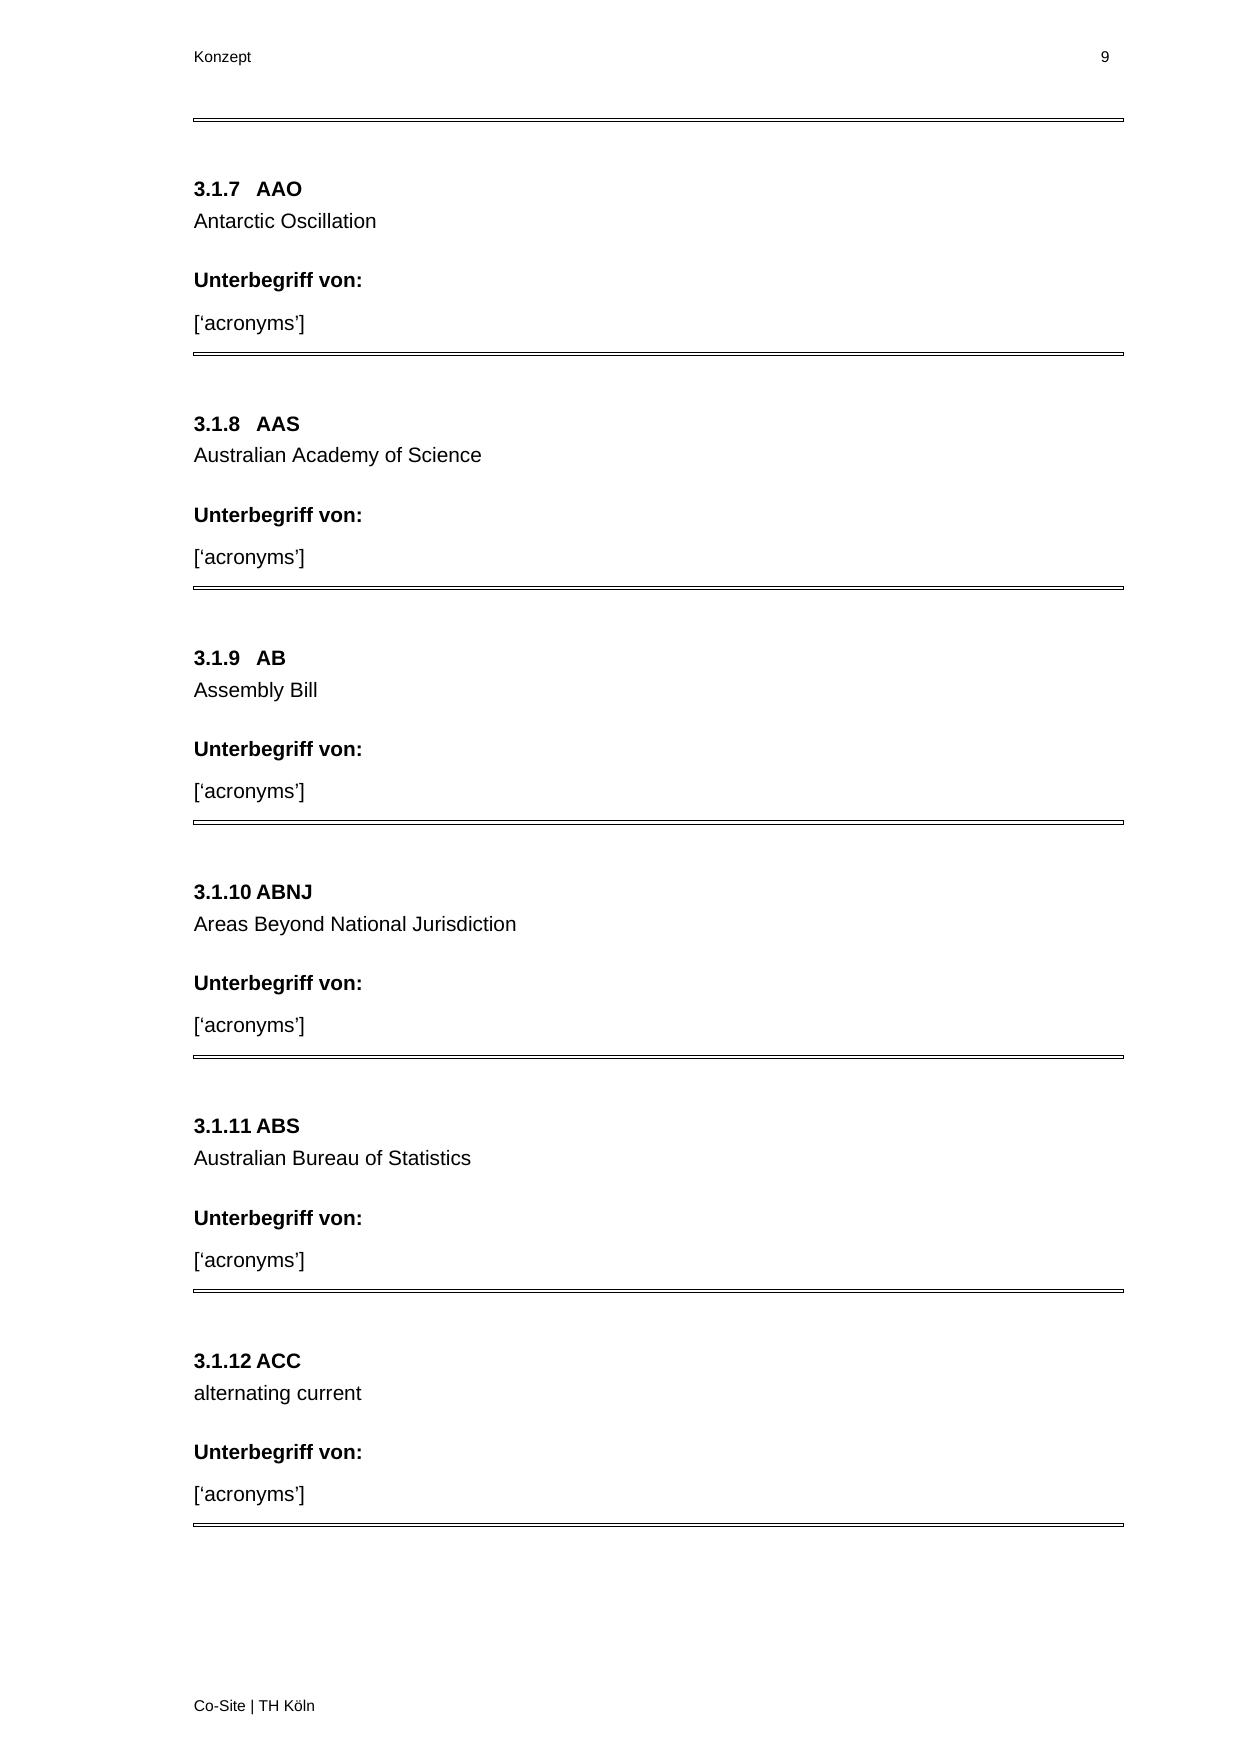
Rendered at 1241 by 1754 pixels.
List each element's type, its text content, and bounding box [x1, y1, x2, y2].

subtitle ACC [194, 1349, 1124, 1373]
subtitle ABNJ [194, 880, 1124, 904]
text [‘acronyms’] [194, 544, 1124, 568]
text Unterbegriff von: [194, 502, 1124, 526]
text Unterbegriff von: [194, 971, 1124, 995]
text [‘acronyms’] [194, 1482, 1124, 1506]
text [‘acronyms’] [194, 1247, 1124, 1271]
subtitle AAS [194, 412, 1124, 436]
text Unterbegriff von: [194, 1439, 1124, 1463]
text [‘acronyms’] [194, 779, 1124, 803]
text [‘acronyms’] [194, 1013, 1124, 1037]
text [‘acronyms’] [194, 310, 1124, 334]
text Unterbegriff von: [194, 268, 1124, 292]
subtitle AAO [194, 177, 1124, 201]
subtitle ABS [194, 1114, 1124, 1138]
text Unterbegriff von: [194, 1205, 1124, 1229]
text Unterbegriff von: [194, 737, 1124, 761]
subtitle AB [194, 646, 1124, 670]
